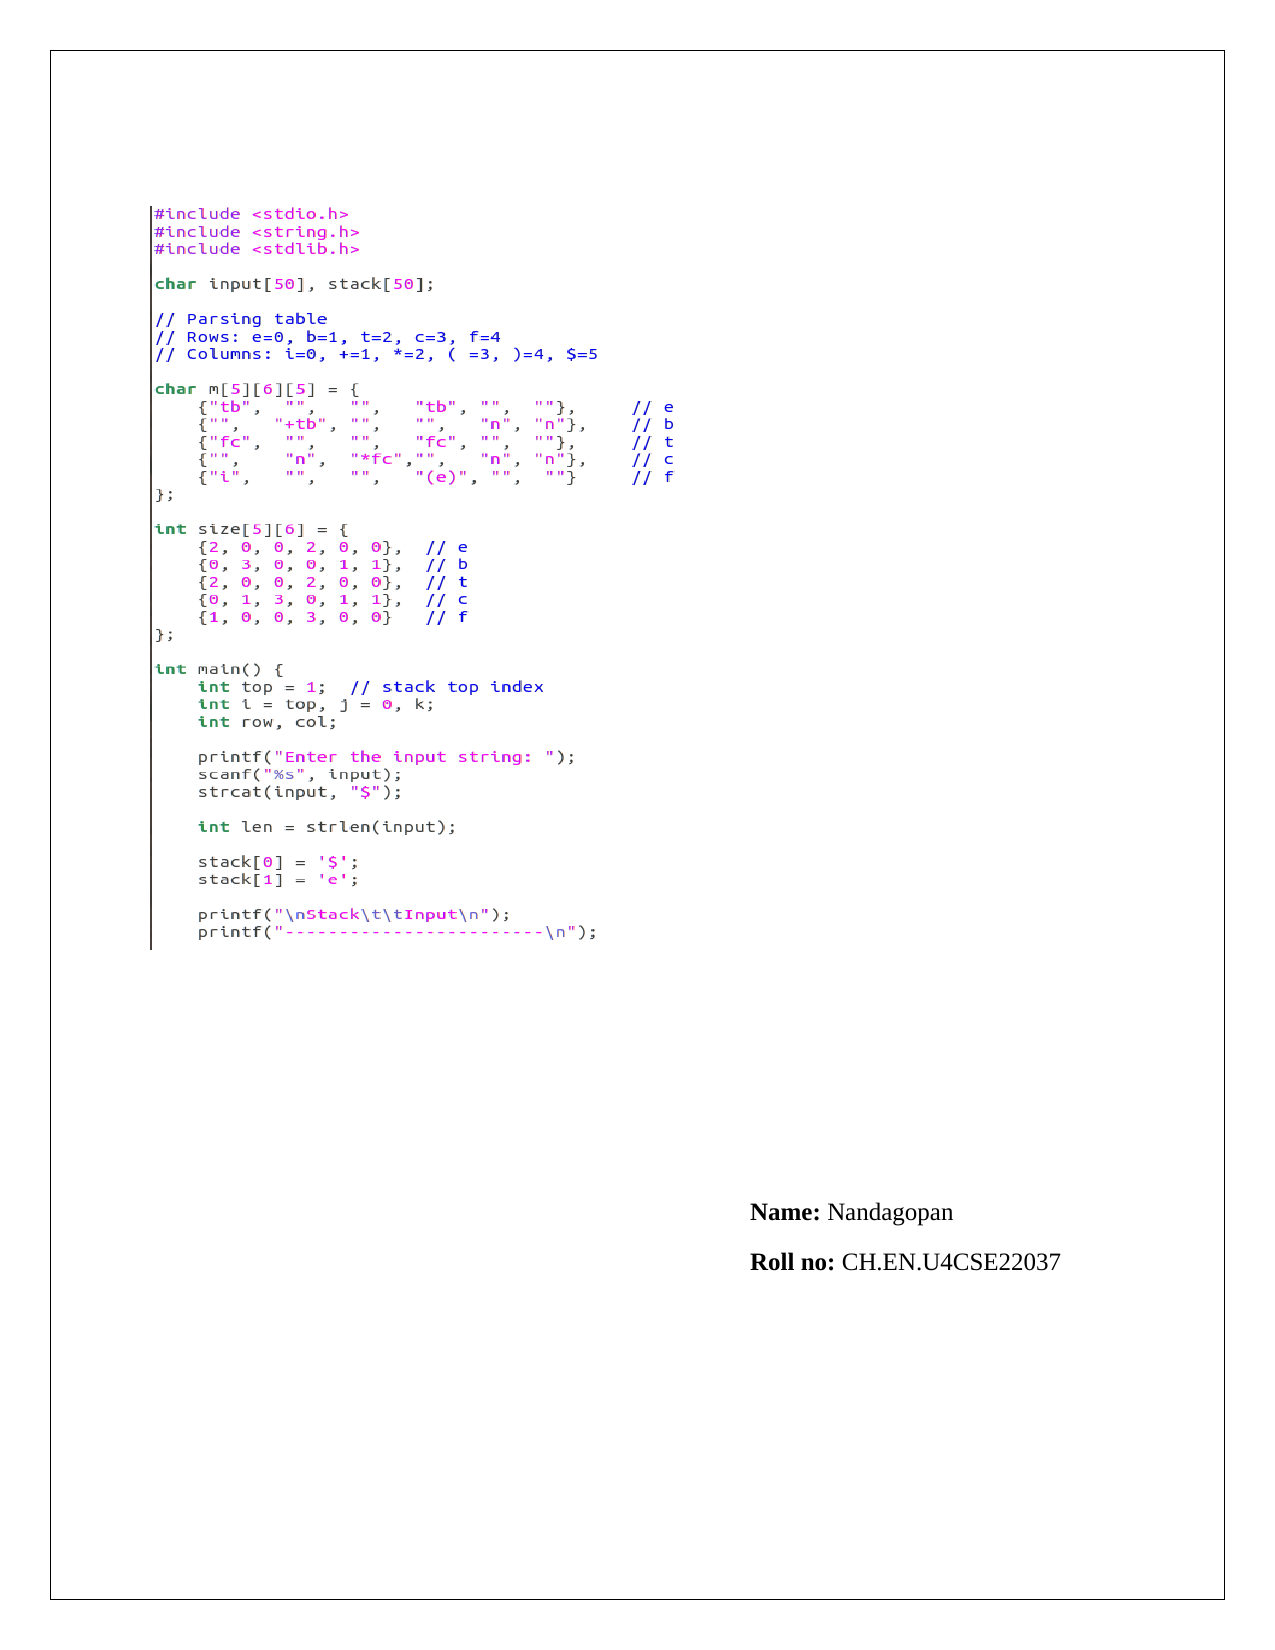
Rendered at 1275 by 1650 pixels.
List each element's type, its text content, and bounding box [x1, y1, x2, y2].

text Roll no: CH.EN.U4CSE22037 [150, 1247, 1125, 1275]
picture [150, 206, 905, 950]
text Name: Nandagopan [150, 1197, 1125, 1225]
